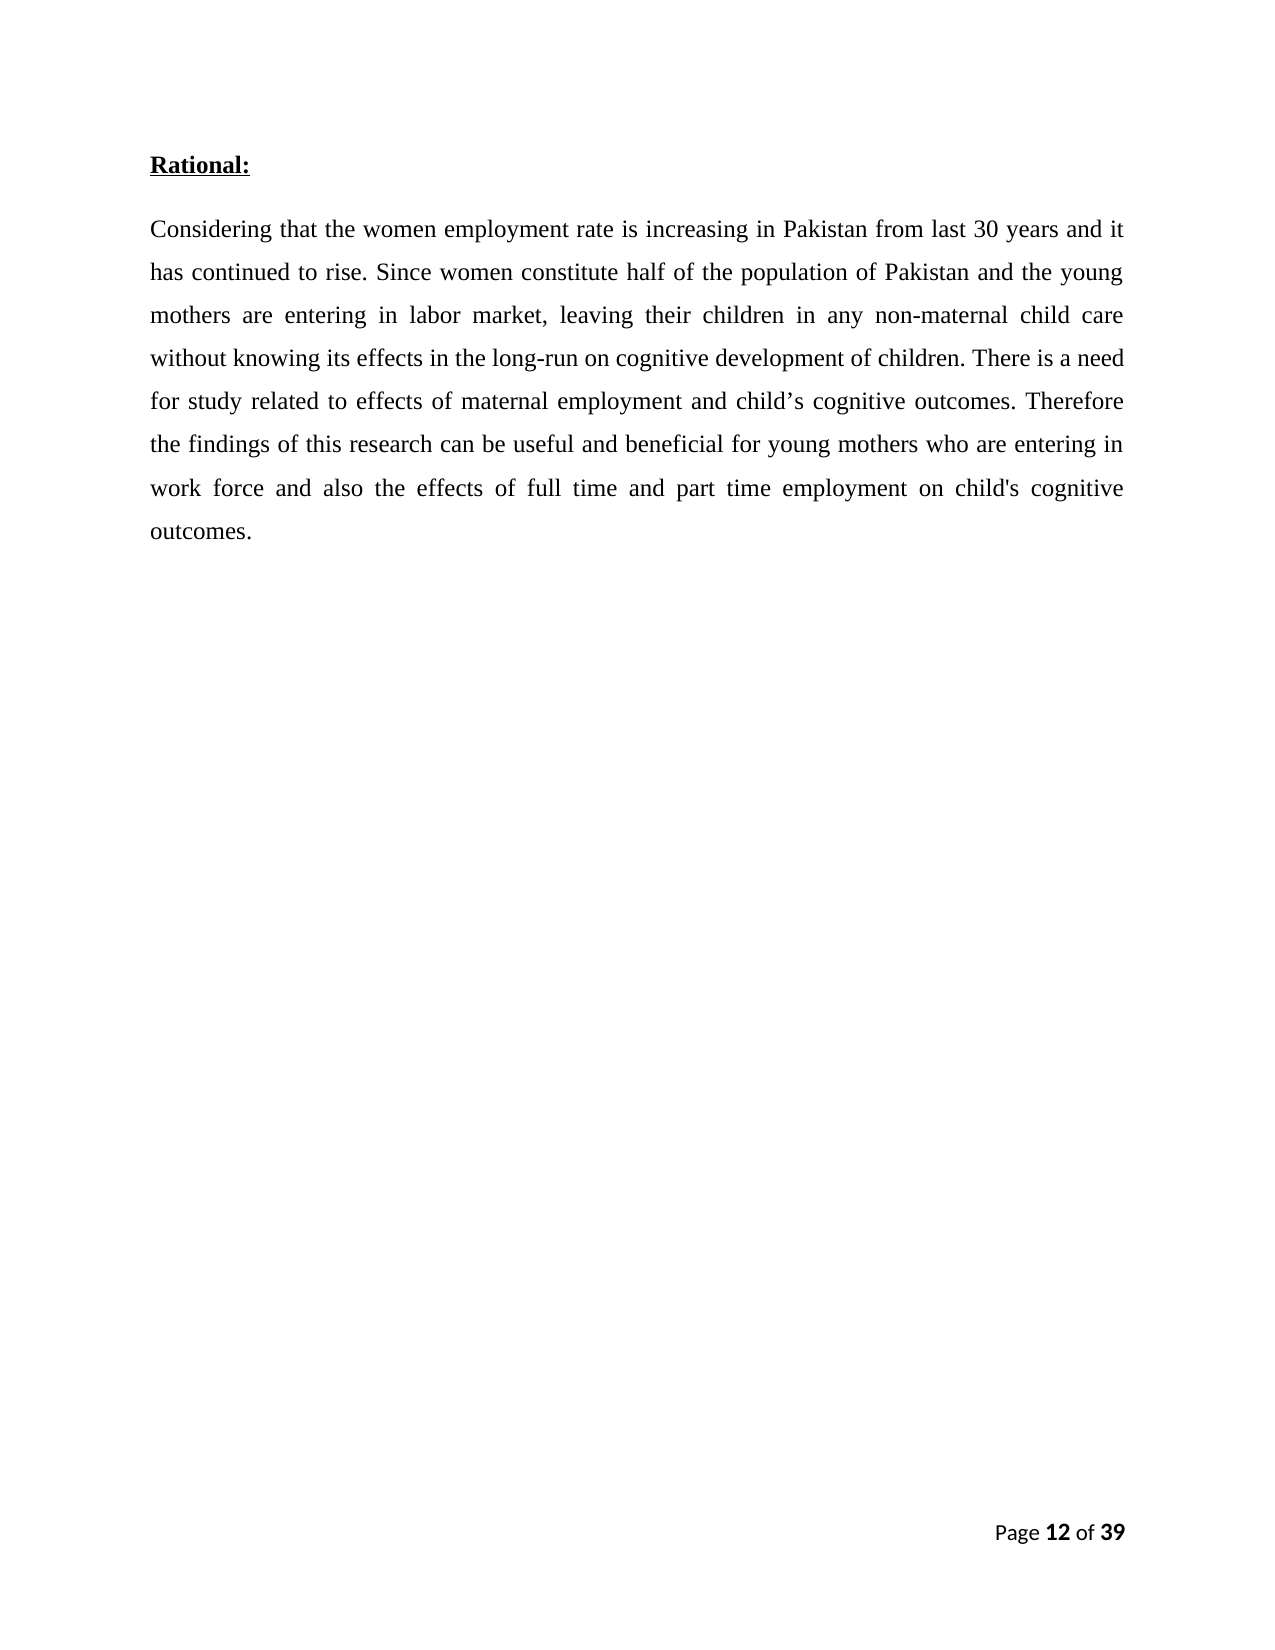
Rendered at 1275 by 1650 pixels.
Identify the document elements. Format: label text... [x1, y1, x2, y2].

text Considering that the women employment rate is increasing in Pakistan from last 30 years and it has continued to rise. Since women constitute half of the population of Pakistan and the young mothers are entering in labor market, leaving their children in any non-maternal child care without knowing its effects in the long-run on cognitive development of children. There is a need for study related to effects of maternal employment and child’s cognitive outcomes. Therefore the findings of this research can be useful and beneficial for young mothers who are entering in work force and also the effects of full time and part time employment on child's cognitive outcomes. [150, 214, 1125, 544]
text Rational: [150, 150, 1125, 179]
